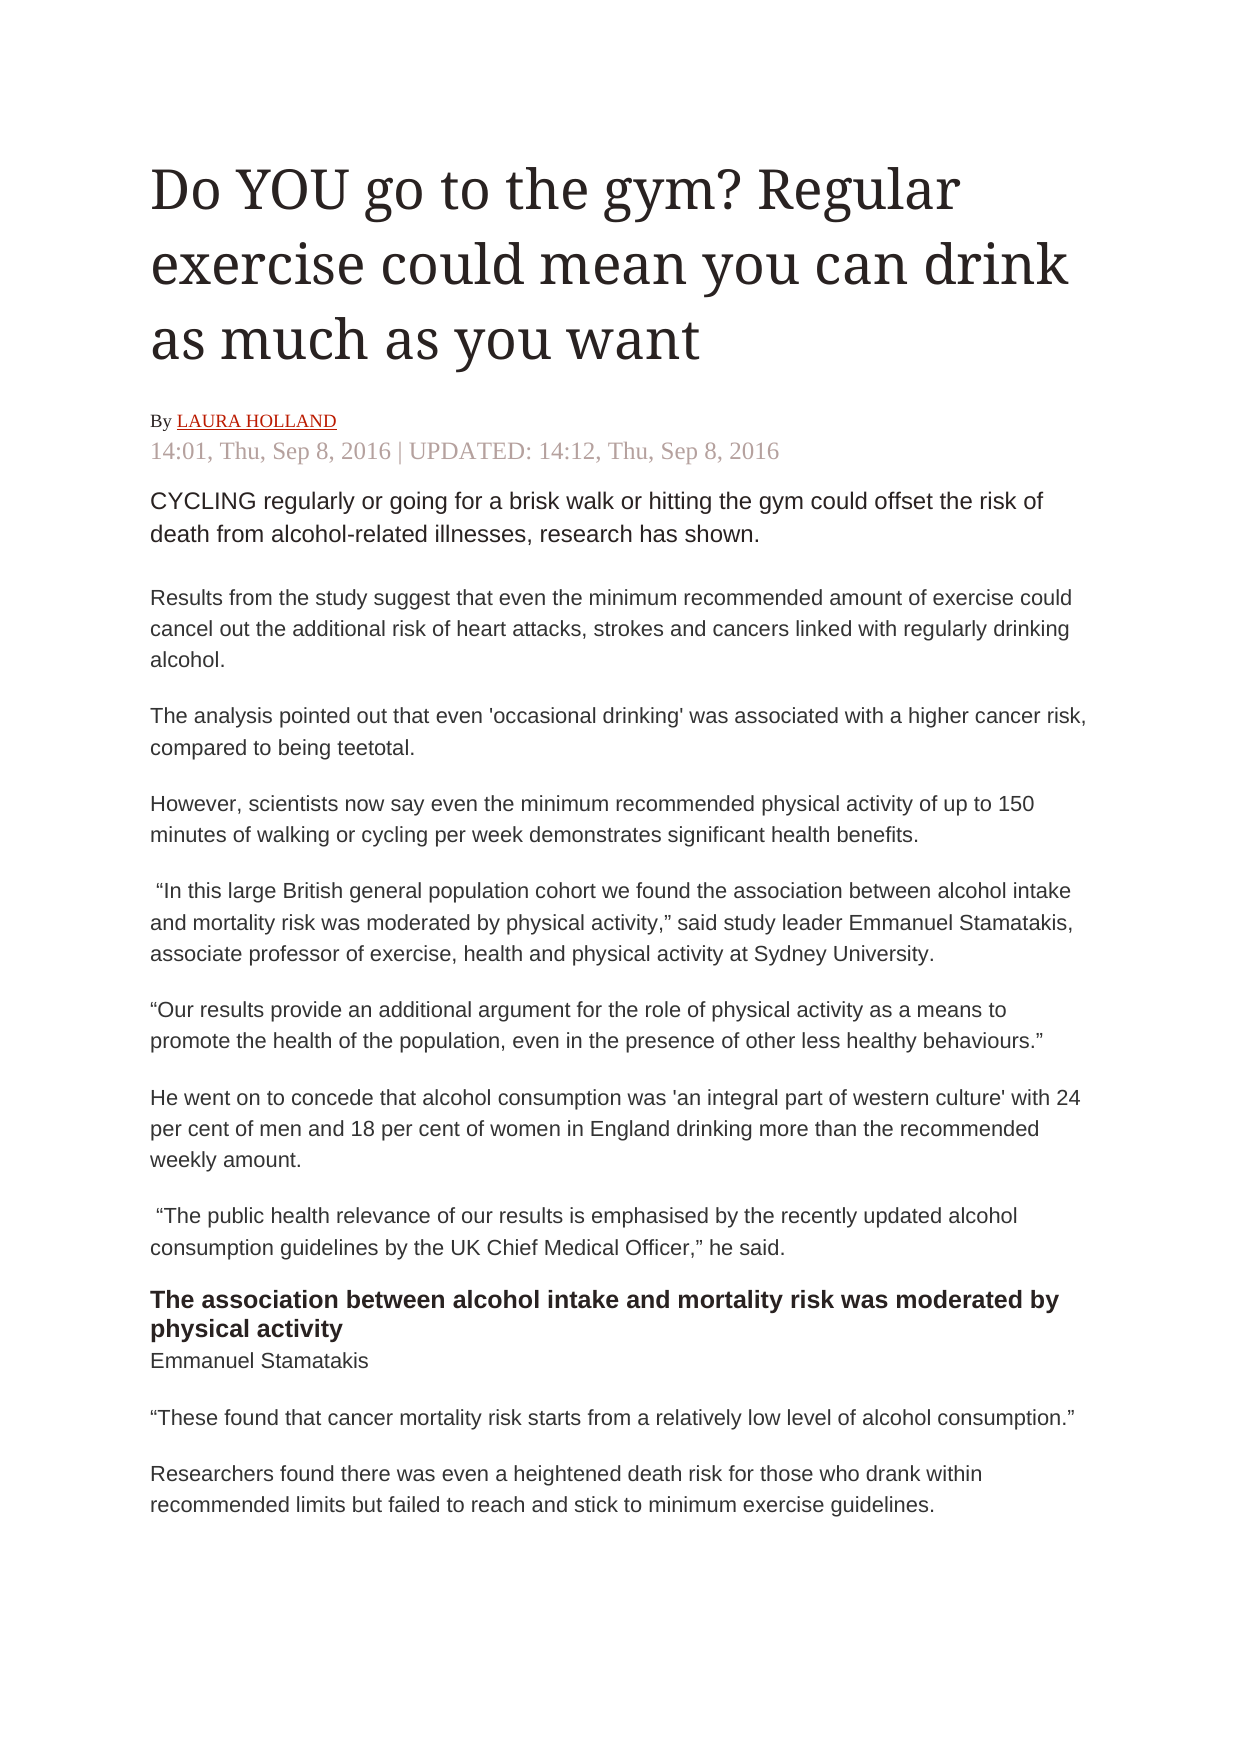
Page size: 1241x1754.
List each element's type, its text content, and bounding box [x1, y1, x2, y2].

text “Our results provide an additional argument for the role of physical activity as a means to promote the health of the population, even in the presence of other less healthy behaviours.” [150, 991, 1090, 1053]
text The analysis pointed out that even 'occasional drinking' was associated with a higher cancer risk, compared to being teetotal. [150, 697, 1090, 760]
text “The public health relevance of our results is emphasised by the recently updated alcohol consumption guidelines by the UK Chief Medical Officer,” he said. [150, 1197, 1090, 1260]
text By LAURA HOLLAND [150, 410, 1090, 432]
text The association between alcohol intake and mortality risk was moderated by physical activity [150, 1285, 1090, 1342]
text “These found that cancer mortality risk starts from a relatively low level of alcohol consumption.” [150, 1398, 1090, 1430]
text “In this large British general population cohort we found the association between alcohol intake and mortality risk was moderated by physical activity,” said study leader Emmanuel Stamatakis, associate professor of exercise, health and physical activity at Sydney University. [150, 872, 1090, 966]
text CYCLING regularly or going for a brisk walk or hitting the gym could offset the risk of death from alcohol-related illnesses, research has shown. [150, 482, 1090, 547]
text Do YOU go to the gym? Regular exercise could mean you can drink as much as you want [150, 150, 1090, 376]
text He went on to concede that alcohol consumption was 'an integral part of western culture' with 24 per cent of men and 18 per cent of women in England drinking more than the recommended weekly amount. [150, 1078, 1090, 1172]
text 14:01, Thu, Sep 8, 2016 | UPDATED: 14:12, Thu, Sep 8, 2016 [150, 436, 1090, 465]
text Emmanuel Stamatakis [150, 1342, 1090, 1373]
text Researchers found there was even a heightened death risk for those who drank within recommended limits but failed to reach and stick to minimum exercise guidelines. [150, 1455, 1090, 1517]
text Results from the study suggest that even the minimum recommended amount of exercise could cancel out the additional risk of heart attacks, strokes and cancers linked with regularly drinking alcohol. [150, 578, 1090, 672]
text However, scientists now say even the minimum recommended physical activity of up to 150 minutes of walking or cycling per week demonstrates significant health benefits. [150, 785, 1090, 847]
